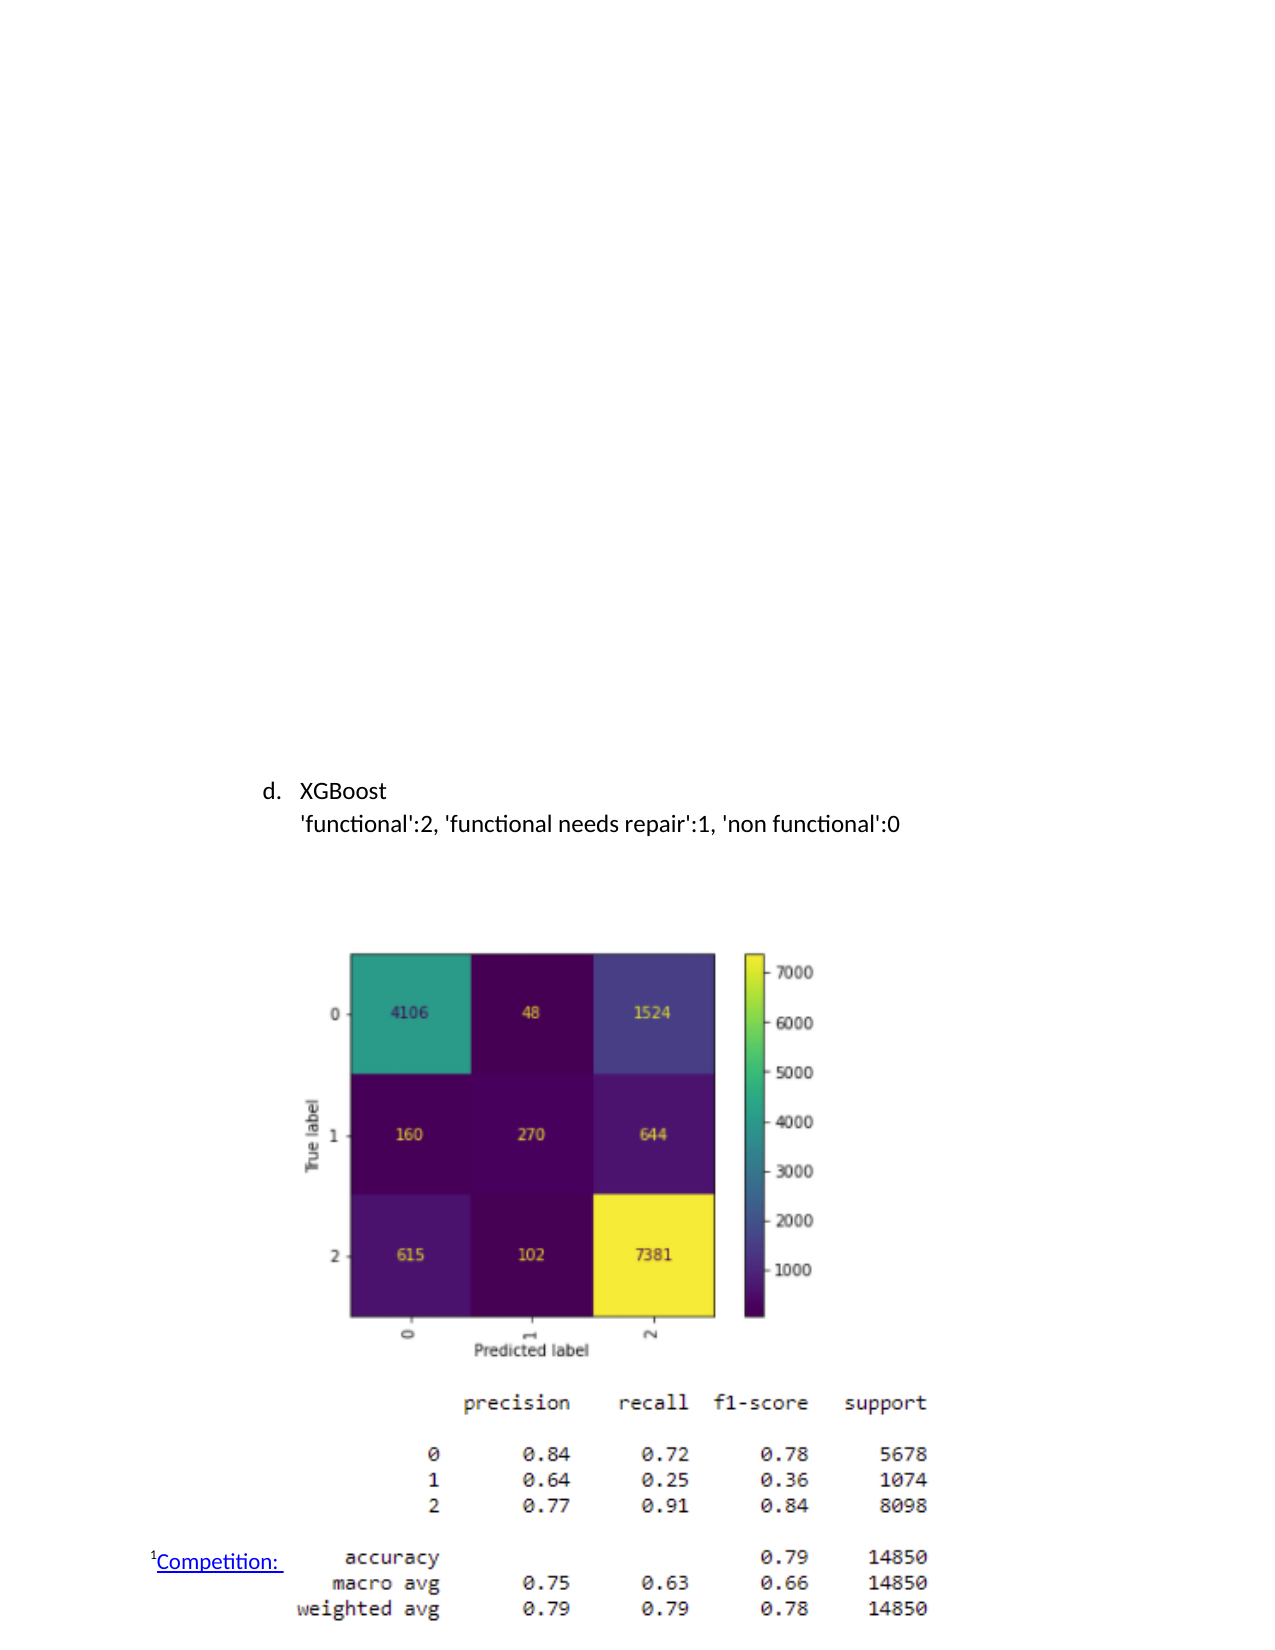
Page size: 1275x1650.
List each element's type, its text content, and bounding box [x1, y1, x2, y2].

list 'functional':2, 'functional needs repair':1, 'non functional':0 [300, 808, 1125, 839]
list XGBoost [262, 775, 1125, 806]
picture [283, 933, 956, 1650]
